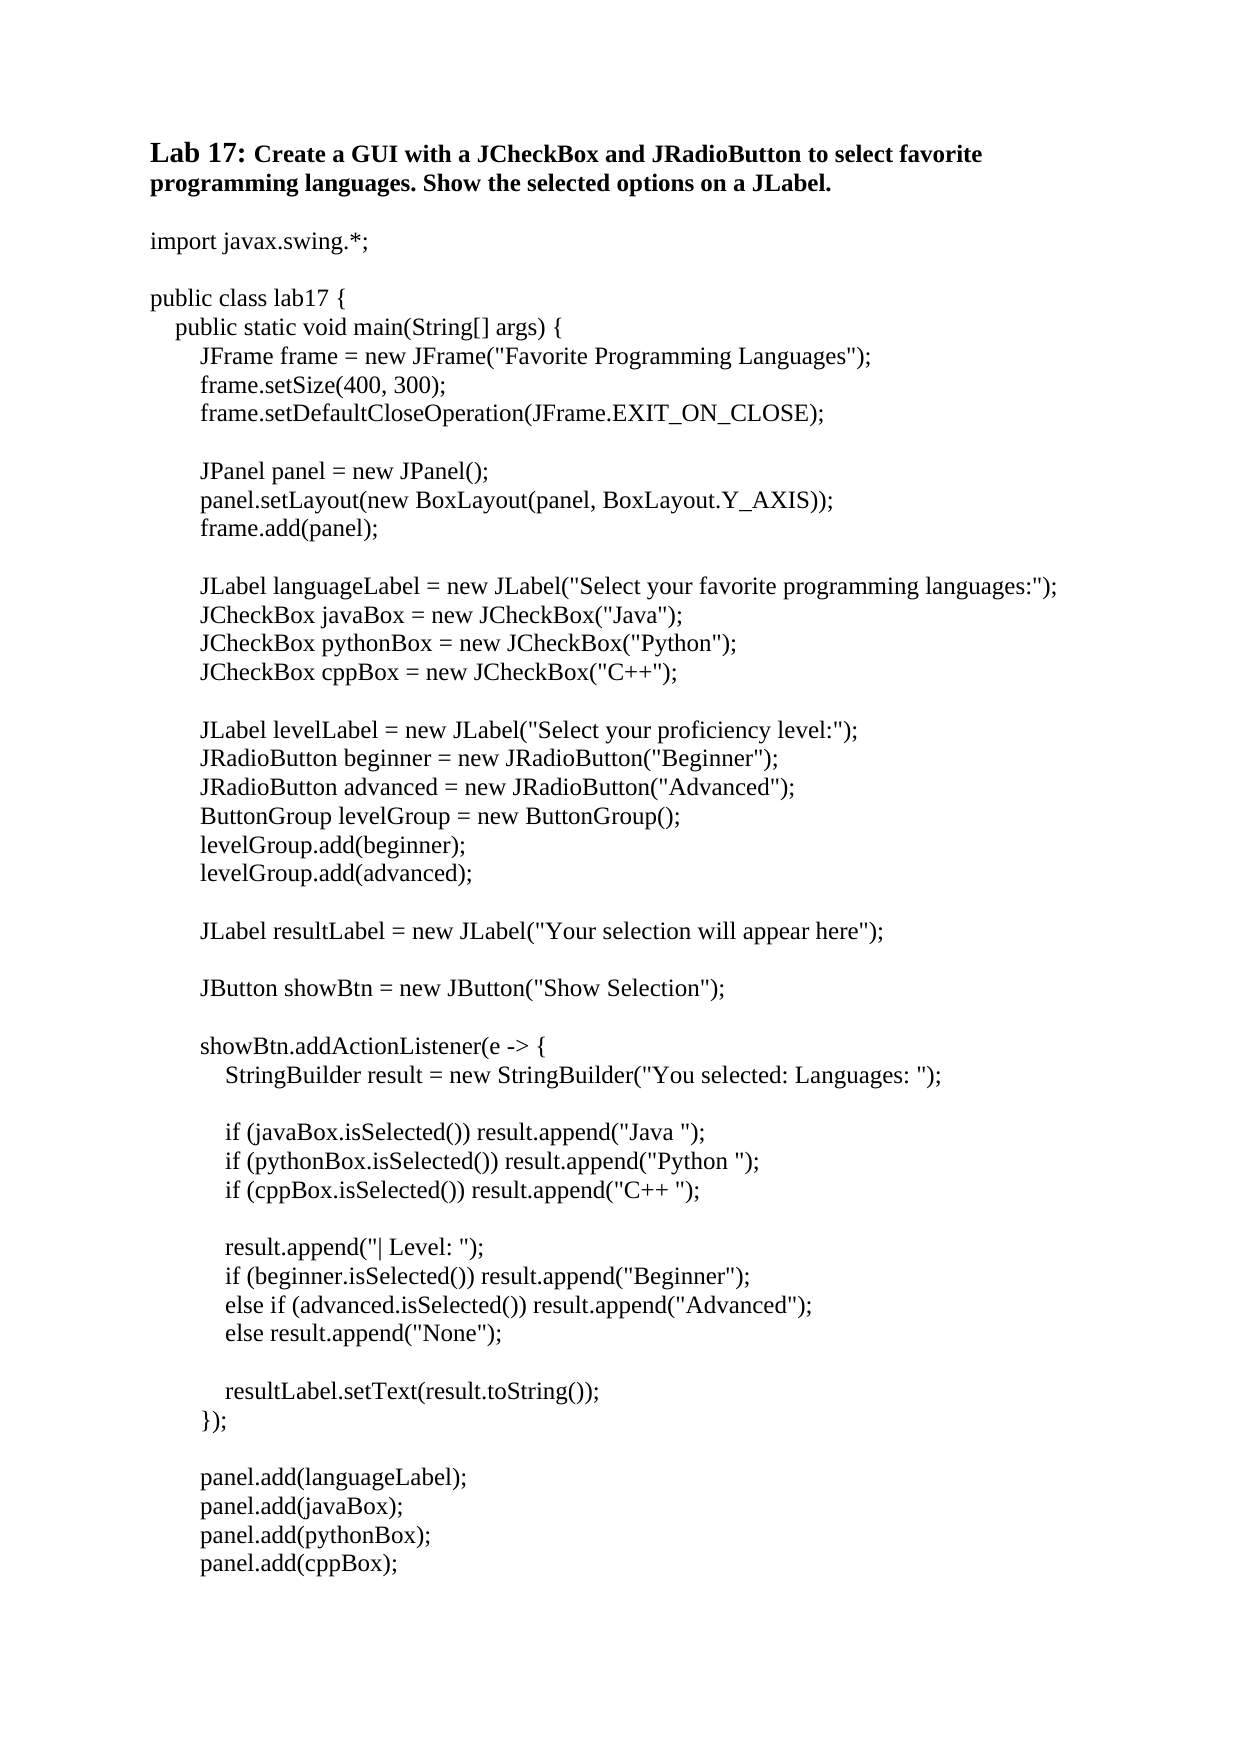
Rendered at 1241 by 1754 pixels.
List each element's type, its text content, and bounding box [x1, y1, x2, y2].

text public class lab17 { [150, 283, 1105, 312]
text levelGroup.add(beginner); [150, 830, 1105, 858]
text JCheckBox javaBox = new JCheckBox("Java"); [150, 600, 1105, 628]
text JLabel languageLabel = new JLabel("Select your favorite programming languages:"); [150, 571, 1105, 600]
text StringBuilder result = new StringBuilder("You selected: Languages: "); [150, 1060, 1105, 1088]
text else result.append("None"); [150, 1318, 1105, 1347]
text showBtn.addActionListener(e -> { [150, 1031, 1105, 1060]
text panel.setLayout(new BoxLayout(panel, BoxLayout.Y_AXIS)); [150, 485, 1105, 513]
text frame.add(panel); [150, 513, 1105, 542]
text frame.setSize(400, 300); [150, 370, 1105, 398]
text JFrame frame = new JFrame("Favorite Programming Languages"); [150, 341, 1105, 370]
text if (pythonBox.isSelected()) result.append("Python "); [150, 1146, 1105, 1175]
text JRadioButton advanced = new JRadioButton("Advanced"); [150, 772, 1105, 801]
text resultLabel.setText(result.toString()); [150, 1376, 1105, 1405]
text }); [150, 1405, 1105, 1433]
text JRadioButton beginner = new JRadioButton("Beginner"); [150, 743, 1105, 772]
text result.append("| Level: "); [150, 1232, 1105, 1261]
text if (beginner.isSelected()) result.append("Beginner"); [150, 1261, 1105, 1290]
text panel.add(languageLabel); [150, 1462, 1105, 1491]
text if (javaBox.isSelected()) result.append("Java "); [150, 1117, 1105, 1146]
text JLabel levelLabel = new JLabel("Select your proficiency level:"); [150, 715, 1105, 743]
text Lab 17: Create a GUI with a JCheckBox and JRadioButton to select favorite programming languages. Show the selected options on a JLabel. [150, 135, 1105, 197]
text levelGroup.add(advanced); [150, 858, 1105, 887]
text if (cppBox.isSelected()) result.append("C++ "); [150, 1175, 1105, 1203]
text panel.add(javaBox); [150, 1491, 1105, 1520]
text JButton showBtn = new JButton("Show Selection"); [150, 973, 1105, 1002]
text JCheckBox pythonBox = new JCheckBox("Python"); [150, 628, 1105, 657]
text public static void main(String[] args) { [150, 312, 1105, 341]
text panel.add(pythonBox); [150, 1520, 1105, 1548]
text panel.add(cppBox); [150, 1548, 1105, 1577]
text JLabel resultLabel = new JLabel("Your selection will appear here"); [150, 916, 1105, 945]
text JPanel panel = new JPanel(); [150, 456, 1105, 485]
text ButtonGroup levelGroup = new ButtonGroup(); [150, 801, 1105, 830]
text frame.setDefaultCloseOperation(JFrame.EXIT_ON_CLOSE); [150, 398, 1105, 427]
text JCheckBox cppBox = new JCheckBox("C++"); [150, 657, 1105, 686]
text import javax.swing.*; [150, 226, 1105, 255]
text else if (advanced.isSelected()) result.append("Advanced"); [150, 1290, 1105, 1318]
